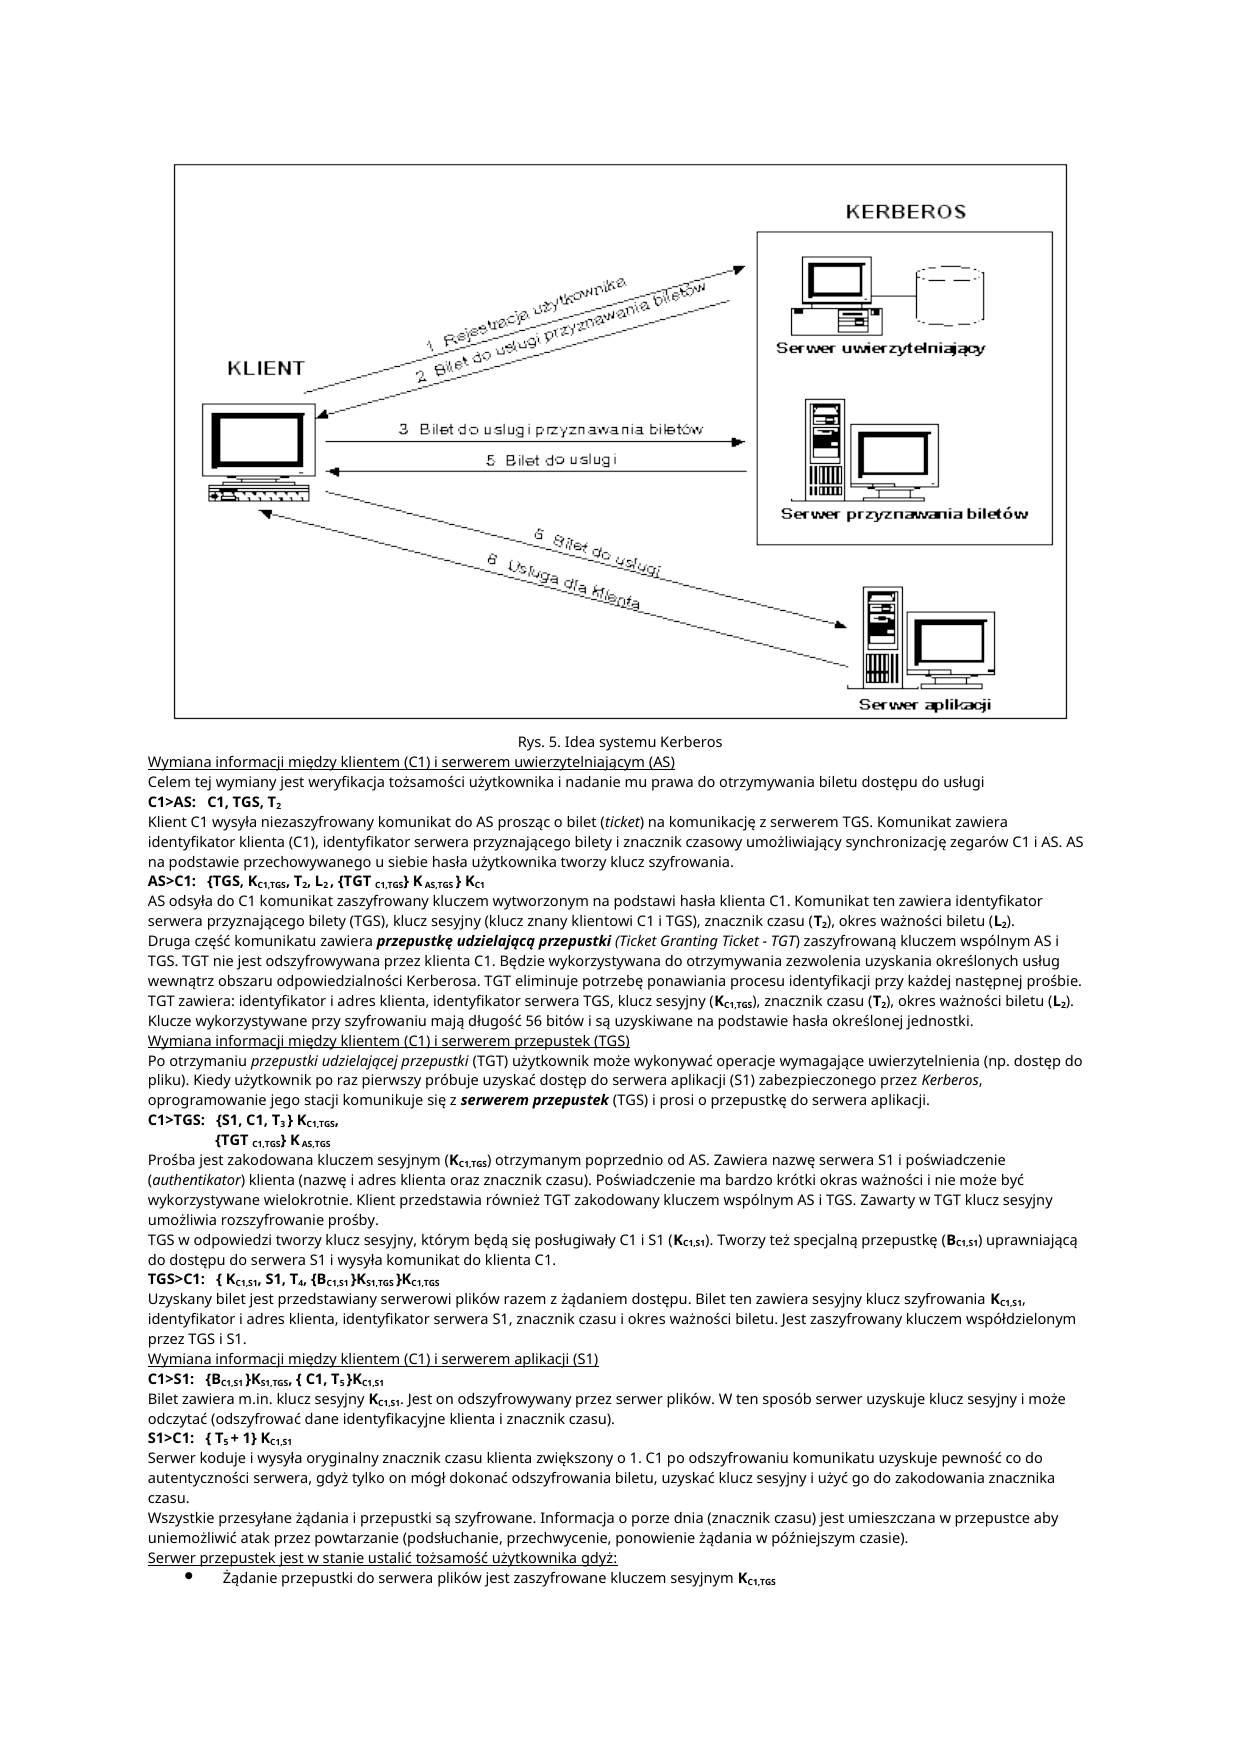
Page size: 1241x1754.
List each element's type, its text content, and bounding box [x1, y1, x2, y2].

text Serwer przepustek jest w stanie ustalić tożsamość użytkownika gdyż: [148, 1548, 1093, 1568]
picture [160, 147, 1080, 732]
text Wszystkie przesyłane żądania i przepustki są szyfrowane. Informacja o porze dnia (znacznik czasu) jest umieszczana w przepustce aby uniemożliwić atak przez powtarzanie (podsłuchanie, przechwycenie, ponowienie żądania w późniejszym czasie). [148, 1508, 1093, 1548]
text AS odsyła do C1 komunikat zaszyfrowany kluczem wytworzonym na podstawi hasła klienta C1. Komunikat ten zawiera identyfikator serwera przyznającego bilety (TGS), klucz sesyjny (klucz znany klientowi C1 i TGS), znacznik czasu (T2), okres ważności biletu (L2). [148, 891, 1093, 931]
list Żądanie przepustki do serwera plików jest zaszyfrowane kluczem sesyjnym KC1,TGS [185, 1568, 1093, 1588]
text Klient C1 wysyła niezaszyfrowany komunikat do AS prosząc o bilet (ticket) na komunikację z serwerem TGS. Komunikat zawiera identyfikator klienta (C1), identyfikator serwera przyznającego bilety i znacznik czasowy umożliwiający synchronizację zegarów C1 i AS. AS na podstawie przechowywanego u siebie hasła użytkownika tworzy klucz szyfrowania. [148, 812, 1093, 871]
text TGS w odpowiedzi tworzy klucz sesyjny, którym będą się posługiwały C1 i S1 (KC1,S1). Tworzy też specjalną przepustkę (BC1,S1) uprawniającą do dostępu do serwera S1 i wysyła komunikat do klienta C1. [148, 1229, 1093, 1269]
text Celem tej wymiany jest weryfikacja tożsamości użytkownika i nadanie mu prawa do otrzymywania biletu dostępu do usługi [148, 772, 1093, 792]
text Bilet zawiera m.in. klucz sesyjny KC1,S1. Jest on odszyfrowywany przez serwer plików. W ten sposób serwer uzyskuje klucz sesyjny i może odczytać (odszyfrować dane identyfikacyjne klienta i znacznik czasu). [148, 1388, 1093, 1428]
text TGT zawiera: identyfikator i adres klienta, identyfikator serwera TGS, klucz sesyjny (KC1,TGS), znacznik czasu (T2), okres ważności biletu (L2). [148, 991, 1093, 1011]
text C1>TGS: {S1, C1, T3 } KC1,TGS, {TGT C1,TGS} K AS,TGS [148, 1110, 1093, 1150]
text Druga część komunikatu zawiera przepustkę udzielającą przepustki (Ticket Granting Ticket - TGT) zaszyfrowaną kluczem wspólnym AS i TGS. TGT nie jest odszyfrowywana przez klienta C1. Będzie wykorzystywana do otrzymywania zezwolenia uzyskania określonych usług wewnątrz obszaru odpowiedzialności Kerberosa. TGT eliminuje potrzebę ponawiania procesu identyfikacji przy każdej następnej prośbie. [148, 931, 1093, 991]
text AS>C1: {TGS, KC1,TGS, T2, L2 , {TGT C1,TGS} K AS,TGS } KC1 [148, 871, 1093, 891]
text Uzyskany bilet jest przedstawiany serwerowi plików razem z żądaniem dostępu. Bilet ten zawiera sesyjny klucz szyfrowania KC1,S1, identyfikator i adres klienta, identyfikator serwera S1, znacznik czasu i okres ważności biletu. Jest zaszyfrowany kluczem współdzielonym przez TGS i S1. [148, 1289, 1093, 1349]
text C1>S1: {BC1,S1 }KS1,TGS, { C1, T5 }KC1,S1 [148, 1369, 1093, 1388]
text Serwer koduje i wysyła oryginalny znacznik czasu klienta zwiększony o 1. C1 po odszyfrowaniu komunikatu uzyskuje pewność co do autentyczności serwera, gdyż tylko on mógł dokonać odszyfrowania biletu, uzyskać klucz sesyjny i użyć go do zakodowania znacznika czasu. [148, 1448, 1093, 1508]
text Wymiana informacji między klientem (C1) i serwerem aplikacji (S1) [148, 1349, 1093, 1369]
text Wymiana informacji między klientem (C1) i serwerem uwierzytelniającym (AS) [148, 752, 1093, 772]
text C1>AS: C1, TGS, T2 [148, 792, 1093, 812]
text Wymiana informacji między klientem (C1) i serwerem przepustek (TGS) [148, 1030, 1093, 1050]
text Rys. 5. Idea systemu Kerberos [148, 732, 1093, 752]
text Prośba jest zakodowana kluczem sesyjnym (KC1,TGS) otrzymanym poprzednio od AS. Zawiera nazwę serwera S1 i poświadczenie (authentikator) klienta (nazwę i adres klienta oraz znacznik czasu). Poświadczenie ma bardzo krótki okras ważności i nie może być wykorzystywane wielokrotnie. Klient przedstawia również TGT zakodowany kluczem wspólnym AS i TGS. Zawarty w TGT klucz sesyjny umożliwia rozszyfrowanie prośby. [148, 1150, 1093, 1229]
text Po otrzymaniu przepustki udzielającej przepustki (TGT) użytkownik może wykonywać operacje wymagające uwierzytelnienia (np. dostęp do pliku). Kiedy użytkownik po raz pierwszy próbuje uzyskać dostęp do serwera aplikacji (S1) zabezpieczonego przez Kerberos, oprogramowanie jego stacji komunikuje się z serwerem przepustek (TGS) i prosi o przepustkę do serwera aplikacji. [148, 1050, 1093, 1110]
text S1>C1: { T5 + 1} KC1,S1 [148, 1428, 1093, 1448]
text TGS>C1: { KC1,S1, S1, T4, {BC1,S1 }KS1,TGS }KC1,TGS [148, 1269, 1093, 1289]
text Klucze wykorzystywane przy szyfrowaniu mają długość 56 bitów i są uzyskiwane na podstawie hasła określonej jednostki. [148, 1011, 1093, 1030]
